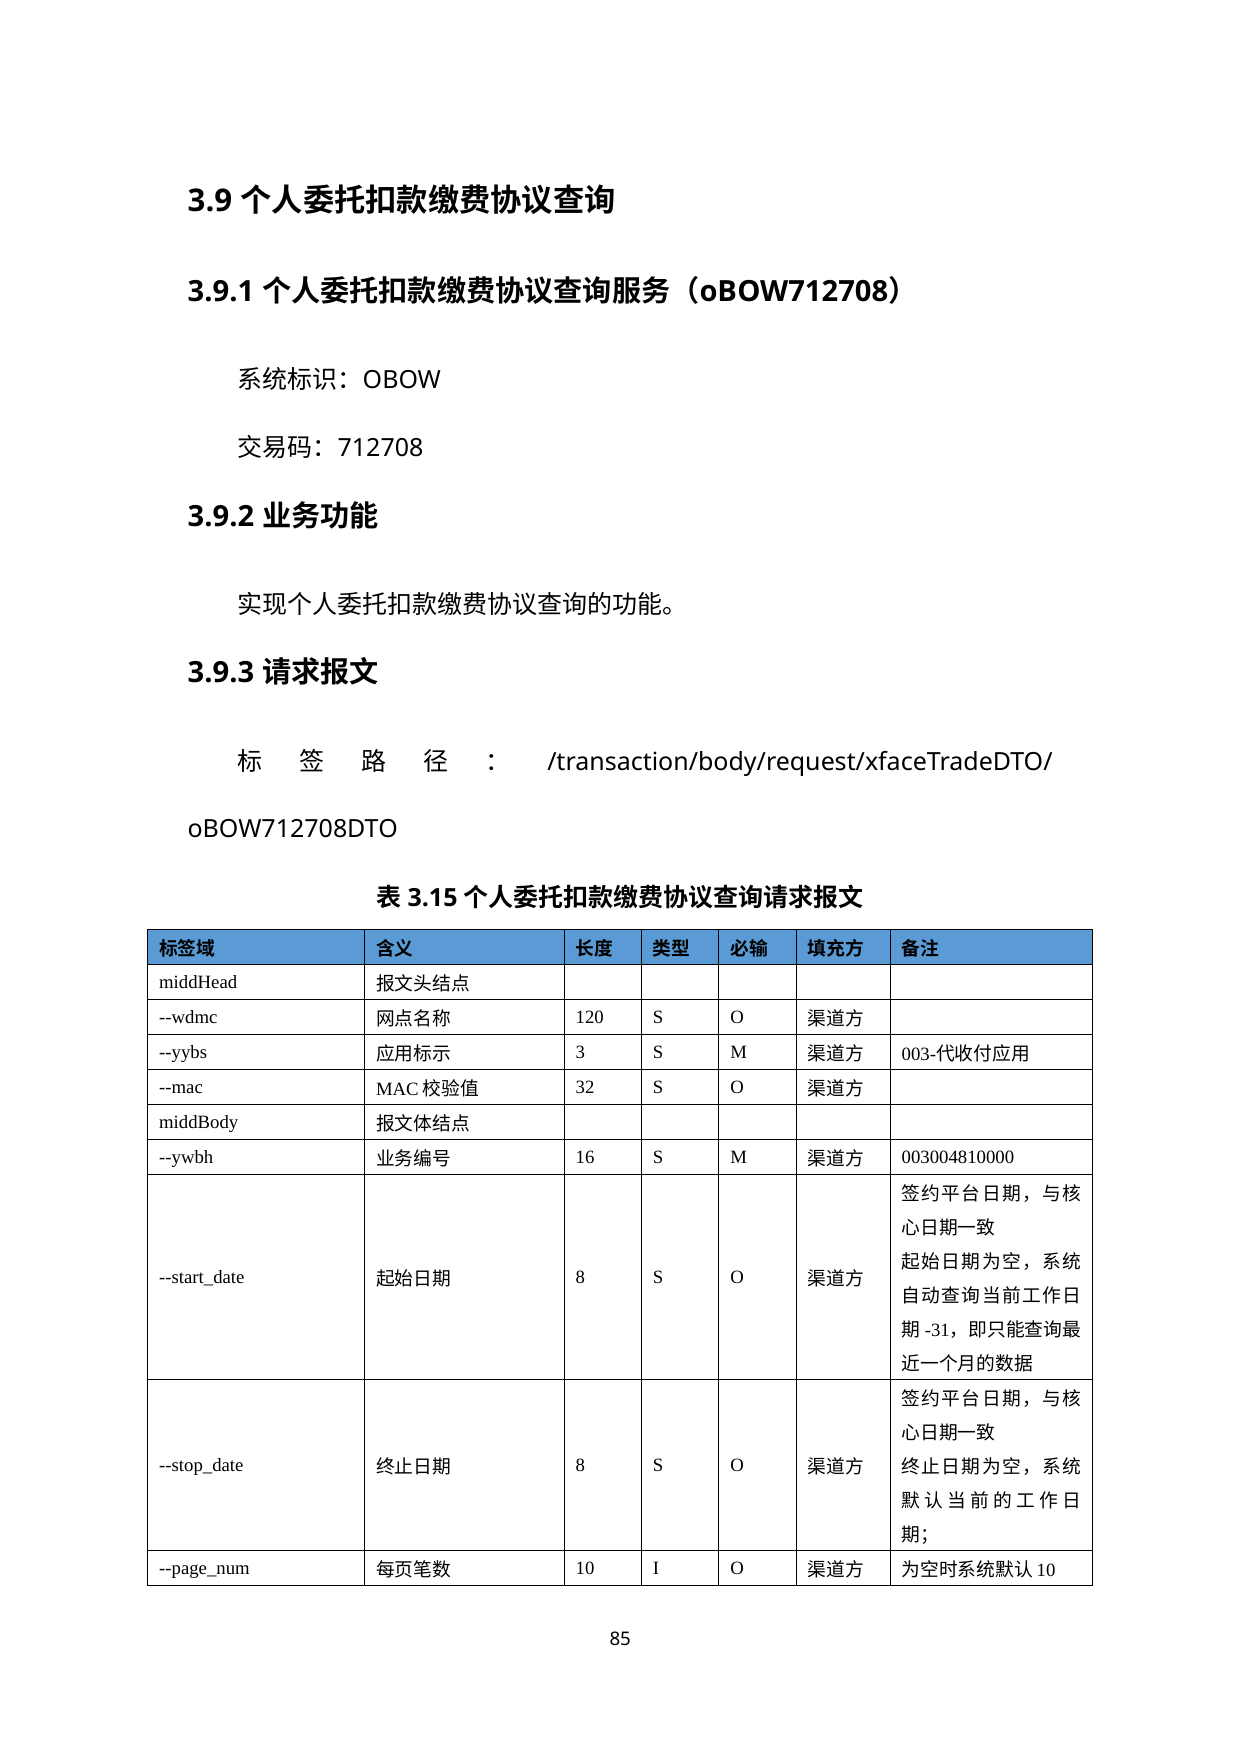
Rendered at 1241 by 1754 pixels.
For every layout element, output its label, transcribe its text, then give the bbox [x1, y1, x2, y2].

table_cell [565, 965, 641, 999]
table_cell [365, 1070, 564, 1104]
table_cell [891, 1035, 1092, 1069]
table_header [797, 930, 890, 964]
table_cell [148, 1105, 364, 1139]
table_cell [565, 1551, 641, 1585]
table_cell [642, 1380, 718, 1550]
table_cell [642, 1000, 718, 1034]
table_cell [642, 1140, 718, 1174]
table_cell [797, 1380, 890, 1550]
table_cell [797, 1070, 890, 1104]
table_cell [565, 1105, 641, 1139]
text 标签路径：/transaction/body/request/xfaceTradeDTO/oBOW712708DTO [187, 725, 1053, 861]
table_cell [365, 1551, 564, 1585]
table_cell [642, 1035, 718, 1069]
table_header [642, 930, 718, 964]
text 表 3.15 个人委托扣款缴费协议查询请求报文 [187, 861, 1053, 929]
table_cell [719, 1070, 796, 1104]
subtitle 个人委托扣款缴费协议查询 [187, 164, 1053, 232]
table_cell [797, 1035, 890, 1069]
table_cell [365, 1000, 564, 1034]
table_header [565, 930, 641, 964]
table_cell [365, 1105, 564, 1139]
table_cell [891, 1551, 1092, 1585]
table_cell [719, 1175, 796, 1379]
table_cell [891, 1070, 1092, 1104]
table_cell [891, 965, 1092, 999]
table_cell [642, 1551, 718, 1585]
text 实现个人委托扣款缴费协议查询的功能。 [187, 568, 1053, 636]
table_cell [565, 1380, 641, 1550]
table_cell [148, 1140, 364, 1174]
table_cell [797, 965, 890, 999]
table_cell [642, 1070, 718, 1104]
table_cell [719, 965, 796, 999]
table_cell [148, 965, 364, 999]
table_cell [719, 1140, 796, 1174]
text 交易码：712708 [187, 411, 1053, 479]
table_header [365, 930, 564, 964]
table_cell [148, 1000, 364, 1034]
subtitle 业务功能 [187, 479, 1053, 547]
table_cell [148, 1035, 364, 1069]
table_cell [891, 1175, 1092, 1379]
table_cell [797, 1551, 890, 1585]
subtitle 请求报文 [187, 636, 1053, 704]
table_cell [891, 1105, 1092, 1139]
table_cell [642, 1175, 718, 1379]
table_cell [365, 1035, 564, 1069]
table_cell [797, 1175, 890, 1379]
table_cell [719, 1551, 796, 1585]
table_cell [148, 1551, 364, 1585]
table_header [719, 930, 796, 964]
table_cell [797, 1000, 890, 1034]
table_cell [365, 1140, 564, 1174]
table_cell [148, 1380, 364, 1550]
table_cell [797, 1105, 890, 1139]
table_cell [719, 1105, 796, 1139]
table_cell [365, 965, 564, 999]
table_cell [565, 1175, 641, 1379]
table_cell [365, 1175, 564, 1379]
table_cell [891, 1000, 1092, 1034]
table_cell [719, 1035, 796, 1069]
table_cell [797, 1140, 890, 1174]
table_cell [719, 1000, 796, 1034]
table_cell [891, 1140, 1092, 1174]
text 系统标识：OBOW [187, 343, 1053, 411]
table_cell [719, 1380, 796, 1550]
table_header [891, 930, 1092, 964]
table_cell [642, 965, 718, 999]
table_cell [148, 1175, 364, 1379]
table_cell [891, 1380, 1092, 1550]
subtitle 个人委托扣款缴费协议查询服务（oBOW712708） [187, 254, 1053, 322]
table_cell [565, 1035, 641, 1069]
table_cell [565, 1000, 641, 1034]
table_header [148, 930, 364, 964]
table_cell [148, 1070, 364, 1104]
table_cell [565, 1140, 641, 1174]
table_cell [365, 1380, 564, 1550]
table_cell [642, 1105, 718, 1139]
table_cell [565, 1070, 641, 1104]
